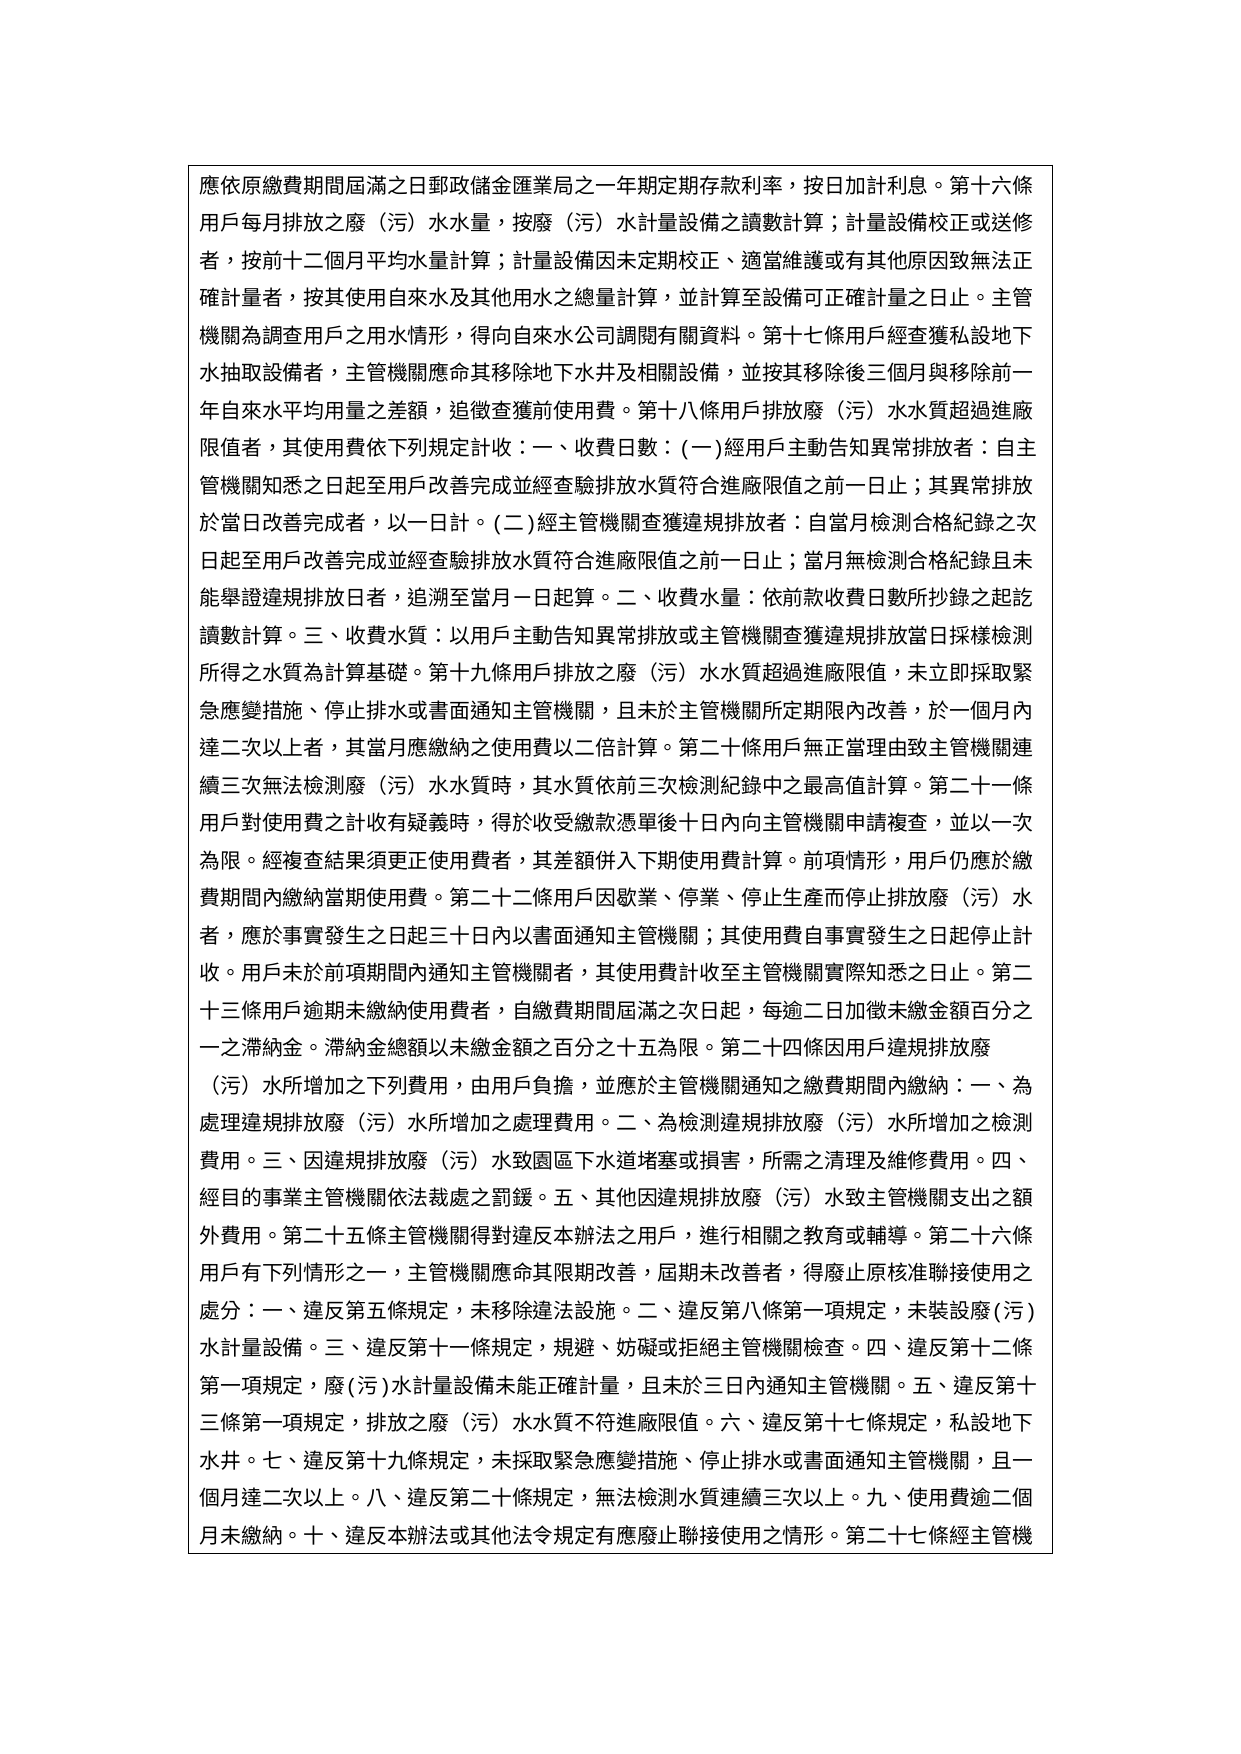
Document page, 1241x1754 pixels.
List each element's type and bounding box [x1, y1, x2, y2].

table_cell [189, 166, 1052, 1553]
